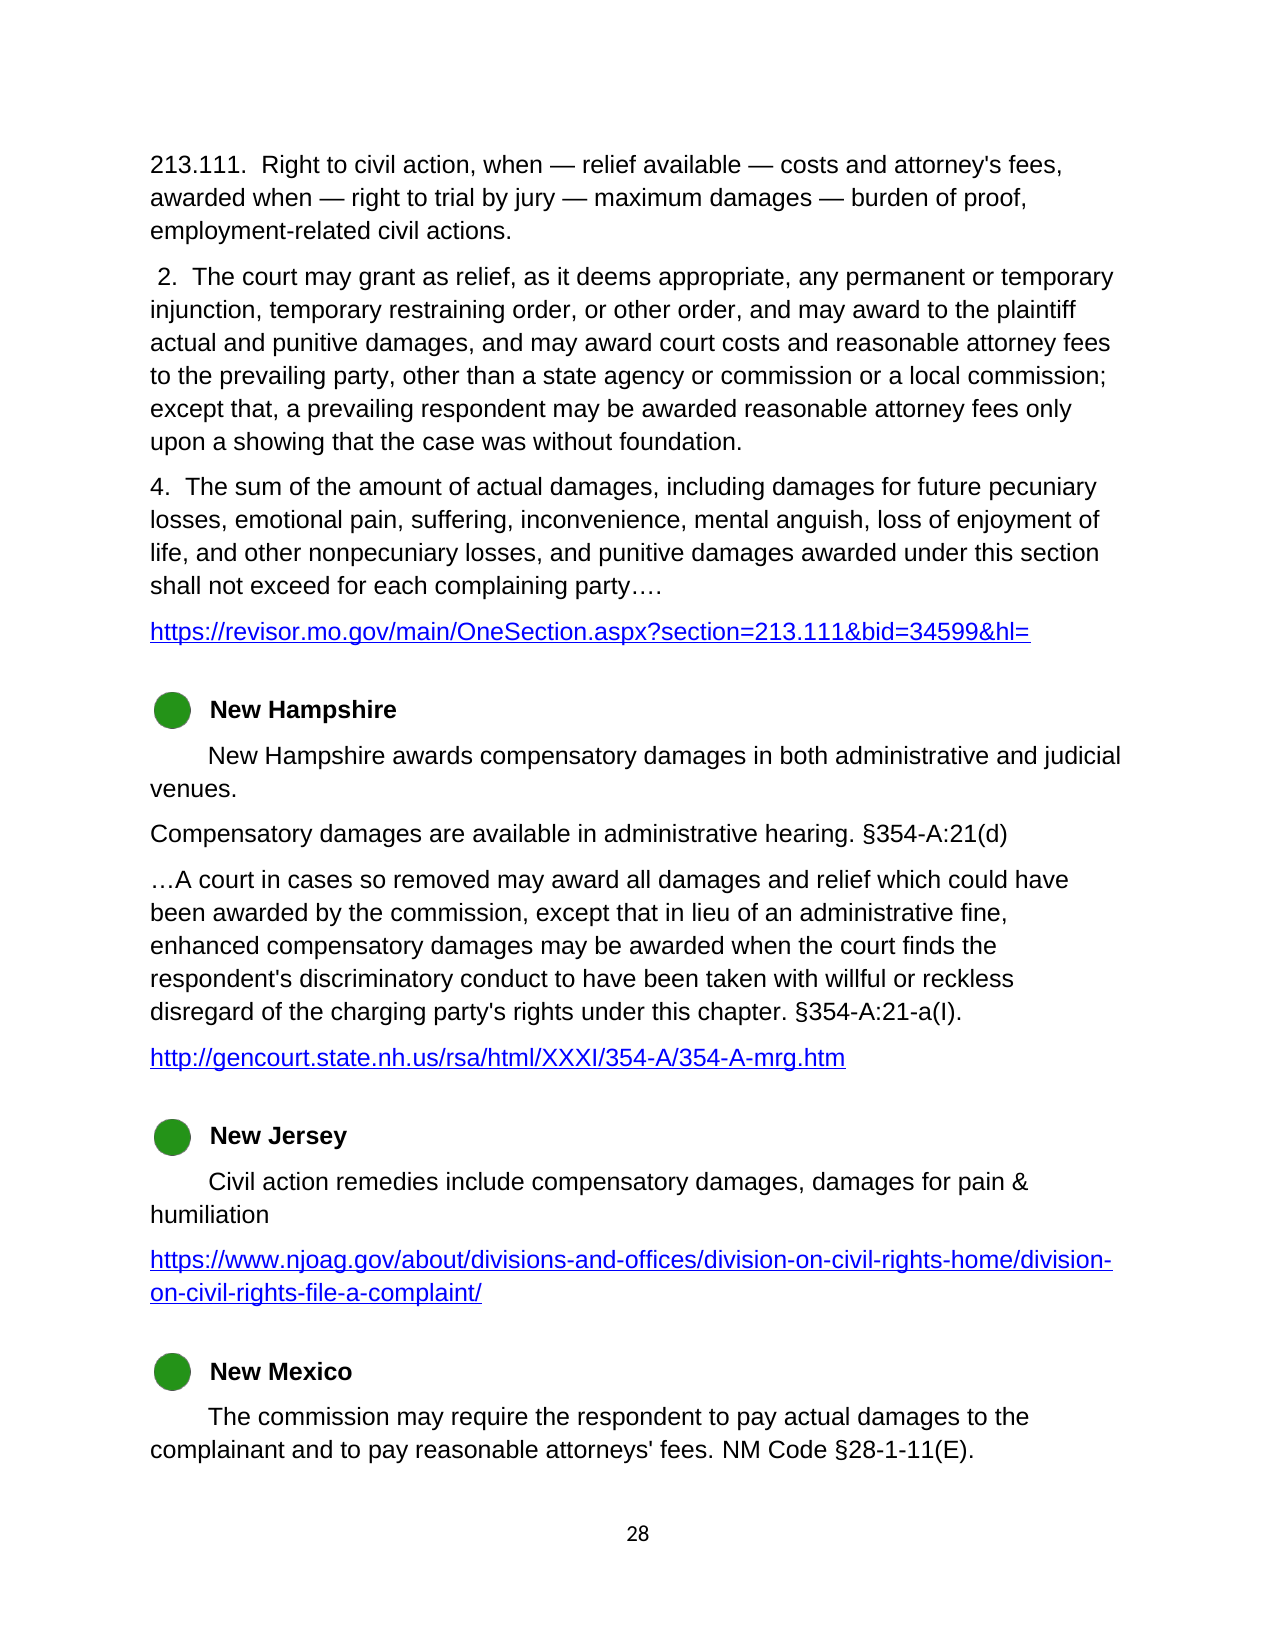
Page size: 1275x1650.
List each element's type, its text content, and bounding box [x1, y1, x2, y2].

text New Mexico [150, 1324, 1125, 1385]
text 2. The court may grant as relief, as it deems appropriate, any permanent or temporary injunction, temporary restraining order, or other order, and may award to the plaintiff actual and punitive damages, and may award court costs and reasonable attorney fees to the prevailing party, other than a state agency or commission or a local commission; except that, a prevailing respondent may be awarded reasonable attorney fees only upon a showing that the case was without foundation. [150, 262, 1125, 455]
text New Hampshire [150, 662, 1125, 724]
text …A court in cases so removed may award all damages and relief which could have been awarded by the commission, except that in lieu of an administrative fine, enhanced compensatory damages may be awarded when the court finds the respondent's discriminatory conduct to have been taken with willful or reckless disregard of the charging party's rights under this chapter. §354-A:21-a(I). [150, 865, 1125, 1026]
text https://www.njoag.gov/about/divisions-and-offices/division-on-civil-rights-home/division-on-civil-rights-file-a-complaint/ [150, 1245, 1125, 1307]
text https://revisor.mo.gov/main/OneSection.aspx?section=213.111&bid=34599&hl= [150, 617, 1125, 646]
text New Jersey [150, 1088, 1125, 1150]
picture [150, 1350, 191, 1391]
text 4. The sum of the amount of actual damages, including damages for future pecuniary losses, emotional pain, suffering, inconvenience, mental anguish, loss of enjoyment of life, and other nonpecuniary losses, and punitive damages awarded under this section shall not exceed for each complaining party…. [150, 472, 1125, 600]
picture [150, 688, 191, 730]
text 213.111. Right to civil action, when — relief available — costs and attorney's fees, awarded when — right to trial by jury — maximum damages — burden of proof, employment-related civil actions. [150, 150, 1125, 245]
text New Hampshire awards compensatory damages in both administrative and judicial venues. [150, 741, 1125, 803]
text http://gencourt.state.nh.us/rsa/html/XXXI/354-A/354-A-mrg.htm [150, 1042, 1125, 1071]
picture [150, 1115, 191, 1156]
text Civil action remedies include compensatory damages, damages for pain & humiliation [150, 1167, 1125, 1228]
text The commission may require the respondent to pay actual damages to the complainant and to pay reasonable attorneys' fees. NM Code §28-1-11(E). [150, 1402, 1125, 1464]
text Compensatory damages are available in administrative hearing. §354-A:21(d) [150, 819, 1125, 848]
